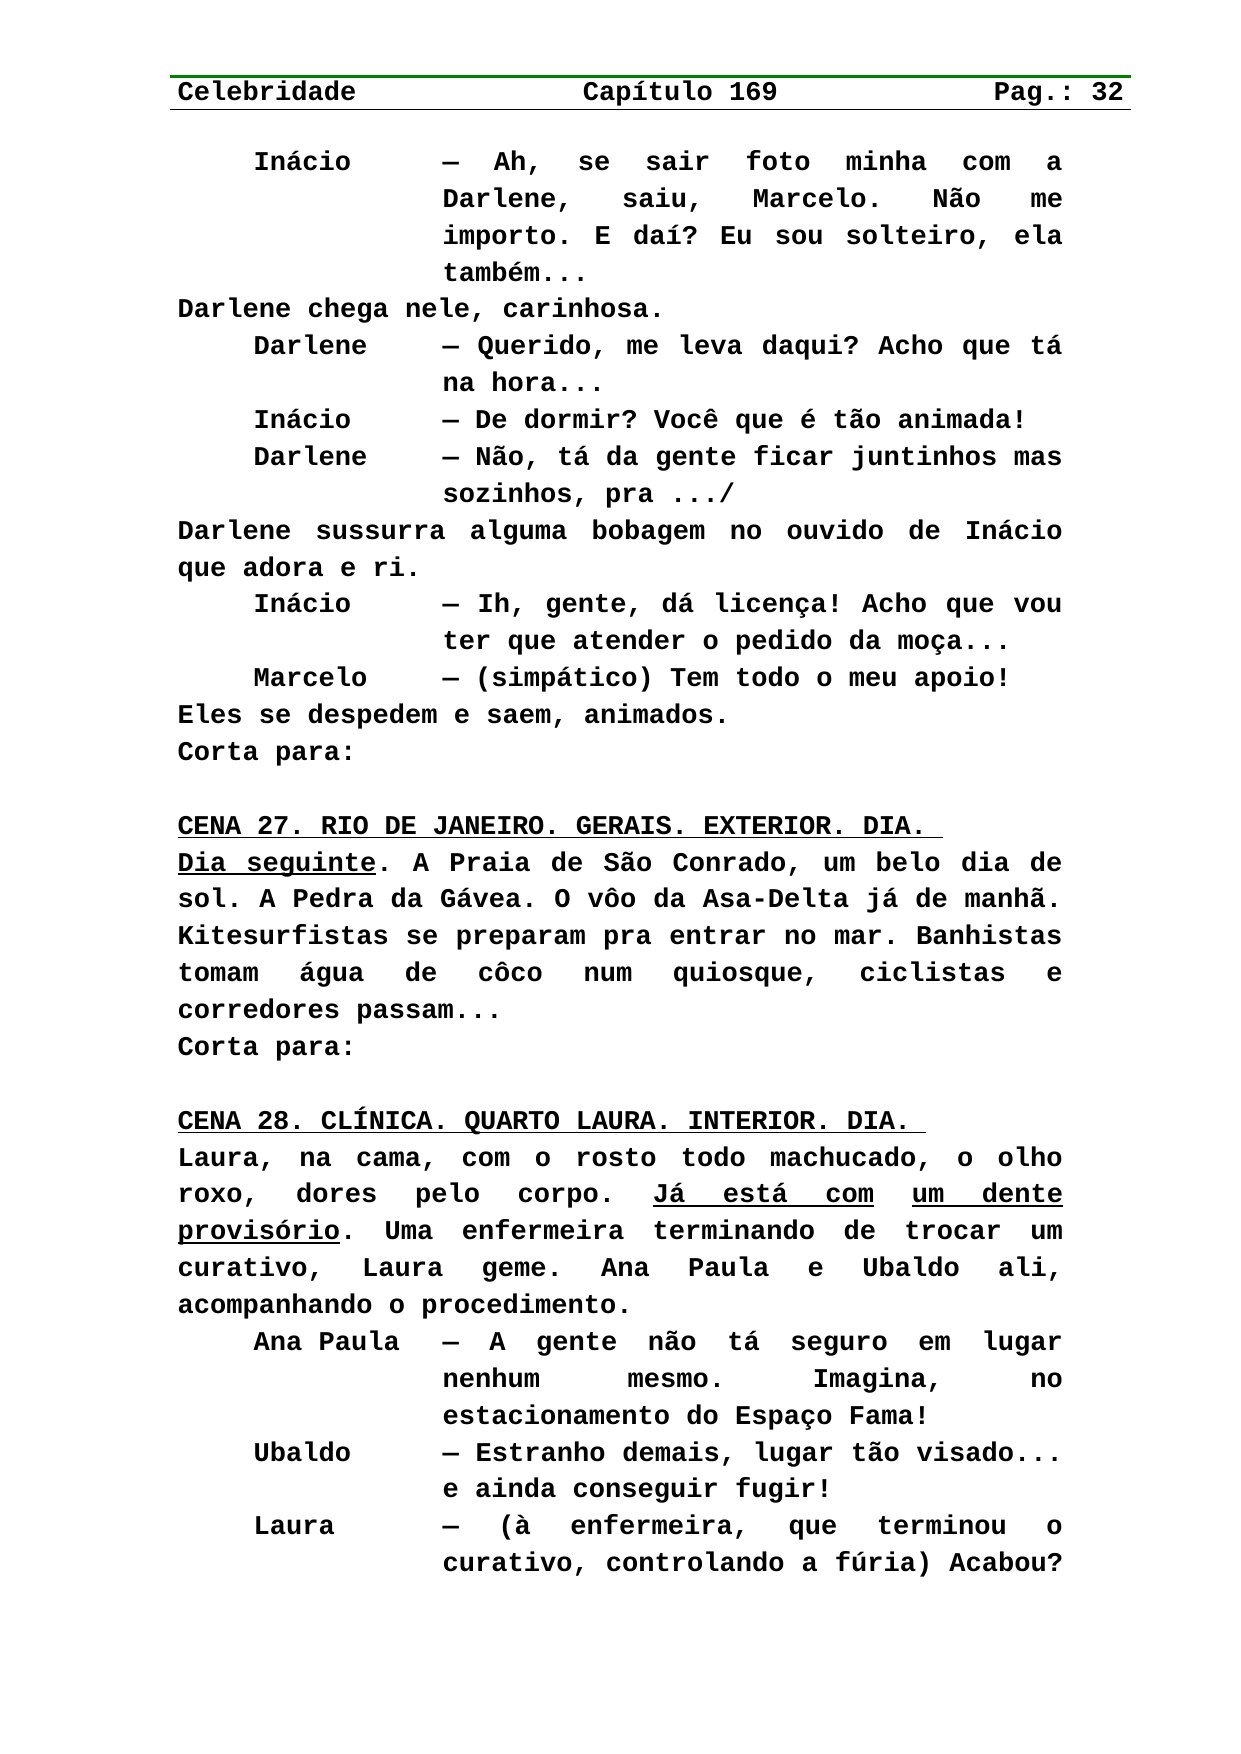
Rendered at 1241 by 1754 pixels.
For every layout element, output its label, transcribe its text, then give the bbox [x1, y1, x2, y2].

text Laura, na cama, com o rosto todo machucado, o olho roxo, dores pelo corpo. Já está com um dente provisório. Uma enfermeira terminando de trocar um curativo, Laura geme. Ana Paula e Ubaldo ali, acompanhando o procedimento. [177, 1143, 1063, 1322]
text Ana Paula — A gente não tá seguro em lugar nenhum mesmo. Imagina, no estacionamento do Espaço Fama! [253, 1328, 1063, 1432]
text Darlene — Não, tá da gente ficar juntinhos mas sozinhos, pra .../ [253, 443, 1063, 510]
text Dia seguinte. A Praia de São Conrado, um belo dia de sol. A Pedra da Gávea. O vôo da Asa-Delta já de manhã. Kitesurfistas se preparam pra entrar no mar. Banhistas tomam água de côco num quiosque, ciclistas e corredores passam... [177, 848, 1063, 1027]
text Ubaldo — Estranho demais, lugar tão visado... e ainda conseguir fugir! [253, 1438, 1063, 1506]
text Eles se despedem e saem, animados. [177, 701, 1063, 732]
text Marcelo — (simpático) Tem todo o meu apoio! [253, 664, 1063, 695]
text Corta para: [177, 1033, 1063, 1063]
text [253, 1512, 1063, 1580]
text Inácio — Ah, se sair foto minha com a Darlene, saiu, Marcelo. Não me importo. E daí? Eu sou solteiro, ela também... [253, 148, 1063, 289]
text Darlene — Querido, me leva daqui? Acho que tá na hora... [253, 332, 1063, 400]
text CENA 28. clínica. quarto laura. Interior. Dia. [177, 1106, 1063, 1137]
text Darlene sussurra alguma bobagem no ouvido de Inácio que adora e ri. [177, 516, 1063, 584]
text Darlene chega nele, carinhosa. [177, 295, 1063, 326]
text CENA 27. rio de janeiro. gerais. Exterior. Dia. [177, 811, 1063, 842]
text Corta para: [177, 738, 1063, 768]
text Inácio — De dormir? Você que é tão animada! [253, 406, 1063, 437]
text Inácio — Ih, gente, dá licença! Acho que vou ter que atender o pedido da moça... [253, 590, 1063, 658]
